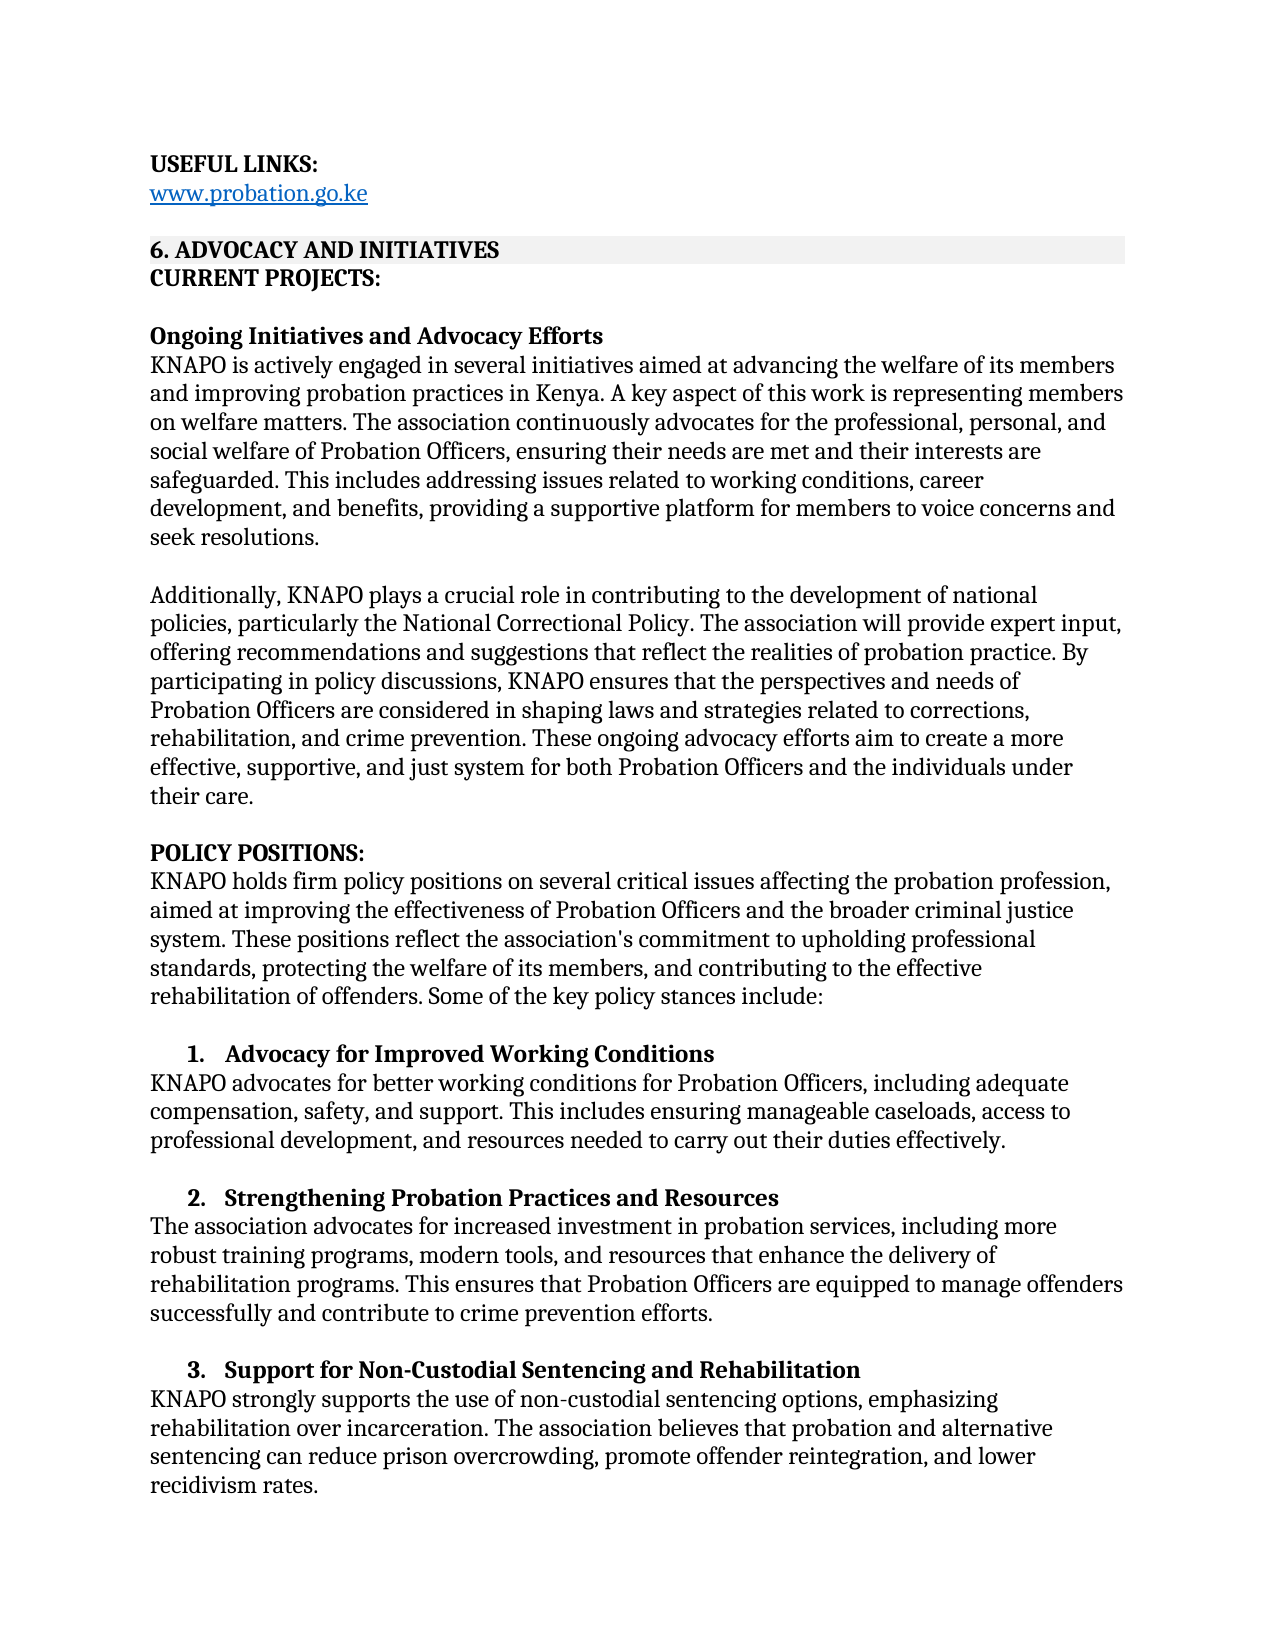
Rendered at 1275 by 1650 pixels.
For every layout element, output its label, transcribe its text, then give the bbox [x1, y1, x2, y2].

text Ongoing Initiatives and Advocacy Efforts [150, 322, 1125, 351]
text 6. ADVOCACY AND INITIATIVES [150, 236, 1125, 264]
text www.probation.go.ke [150, 179, 1125, 207]
list Support for Non-Custodial Sentencing and Rehabilitation [187, 1356, 1125, 1385]
list Strengthening Probation Practices and Resources [187, 1183, 1125, 1212]
text KNAPO strongly supports the use of non-custodial sentencing options, emphasizing rehabilitation over incarceration. The association believes that probation and alternative sentencing can reduce prison overcrowding, promote offender reintegration, and lower recidivism rates. [150, 1385, 1125, 1500]
text The association advocates for increased investment in probation services, including more robust training programs, modern tools, and resources that enhance the delivery of rehabilitation programs. This ensures that Probation Officers are equipped to manage offenders successfully and contribute to crime prevention efforts. [150, 1212, 1125, 1327]
text KNAPO advocates for better working conditions for Probation Officers, including adequate compensation, safety, and support. This includes ensuring manageable caseloads, access to professional development, and resources needed to carry out their duties effectively. [150, 1068, 1125, 1155]
text POLICY POSITIONS: [150, 838, 1125, 867]
text USEFUL LINKS: [150, 150, 1125, 179]
text KNAPO holds firm policy positions on several critical issues affecting the probation profession, aimed at improving the effectiveness of Probation Officers and the broader criminal justice system. These positions reflect the association's commitment to upholding professional standards, protecting the welfare of its members, and contributing to the effective rehabilitation of offenders. Some of the key policy stances include: [150, 867, 1125, 1011]
list Advocacy for Improved Working Conditions [187, 1040, 1125, 1068]
text KNAPO is actively engaged in several initiatives aimed at advancing the welfare of its members and improving probation practices in Kenya. A key aspect of this work is representing members on welfare matters. The association continuously advocates for the professional, personal, and social welfare of Probation Officers, ensuring their needs are met and their interests are safeguarded. This includes addressing issues related to working conditions, career development, and benefits, providing a supportive platform for members to voice concerns and seek resolutions. [150, 351, 1125, 552]
text Additionally, KNAPO plays a crucial role in contributing to the development of national policies, particularly the National Correctional Policy. The association will provide expert input, offering recommendations and suggestions that reflect the realities of probation practice. By participating in policy discussions, KNAPO ensures that the perspectives and needs of Probation Officers are considered in shaping laws and strategies related to corrections, rehabilitation, and crime prevention. These ongoing advocacy efforts aim to create a more effective, supportive, and just system for both Probation Officers and the individuals under their care. [150, 581, 1125, 811]
text CURRENT PROJECTS: [150, 264, 1125, 293]
